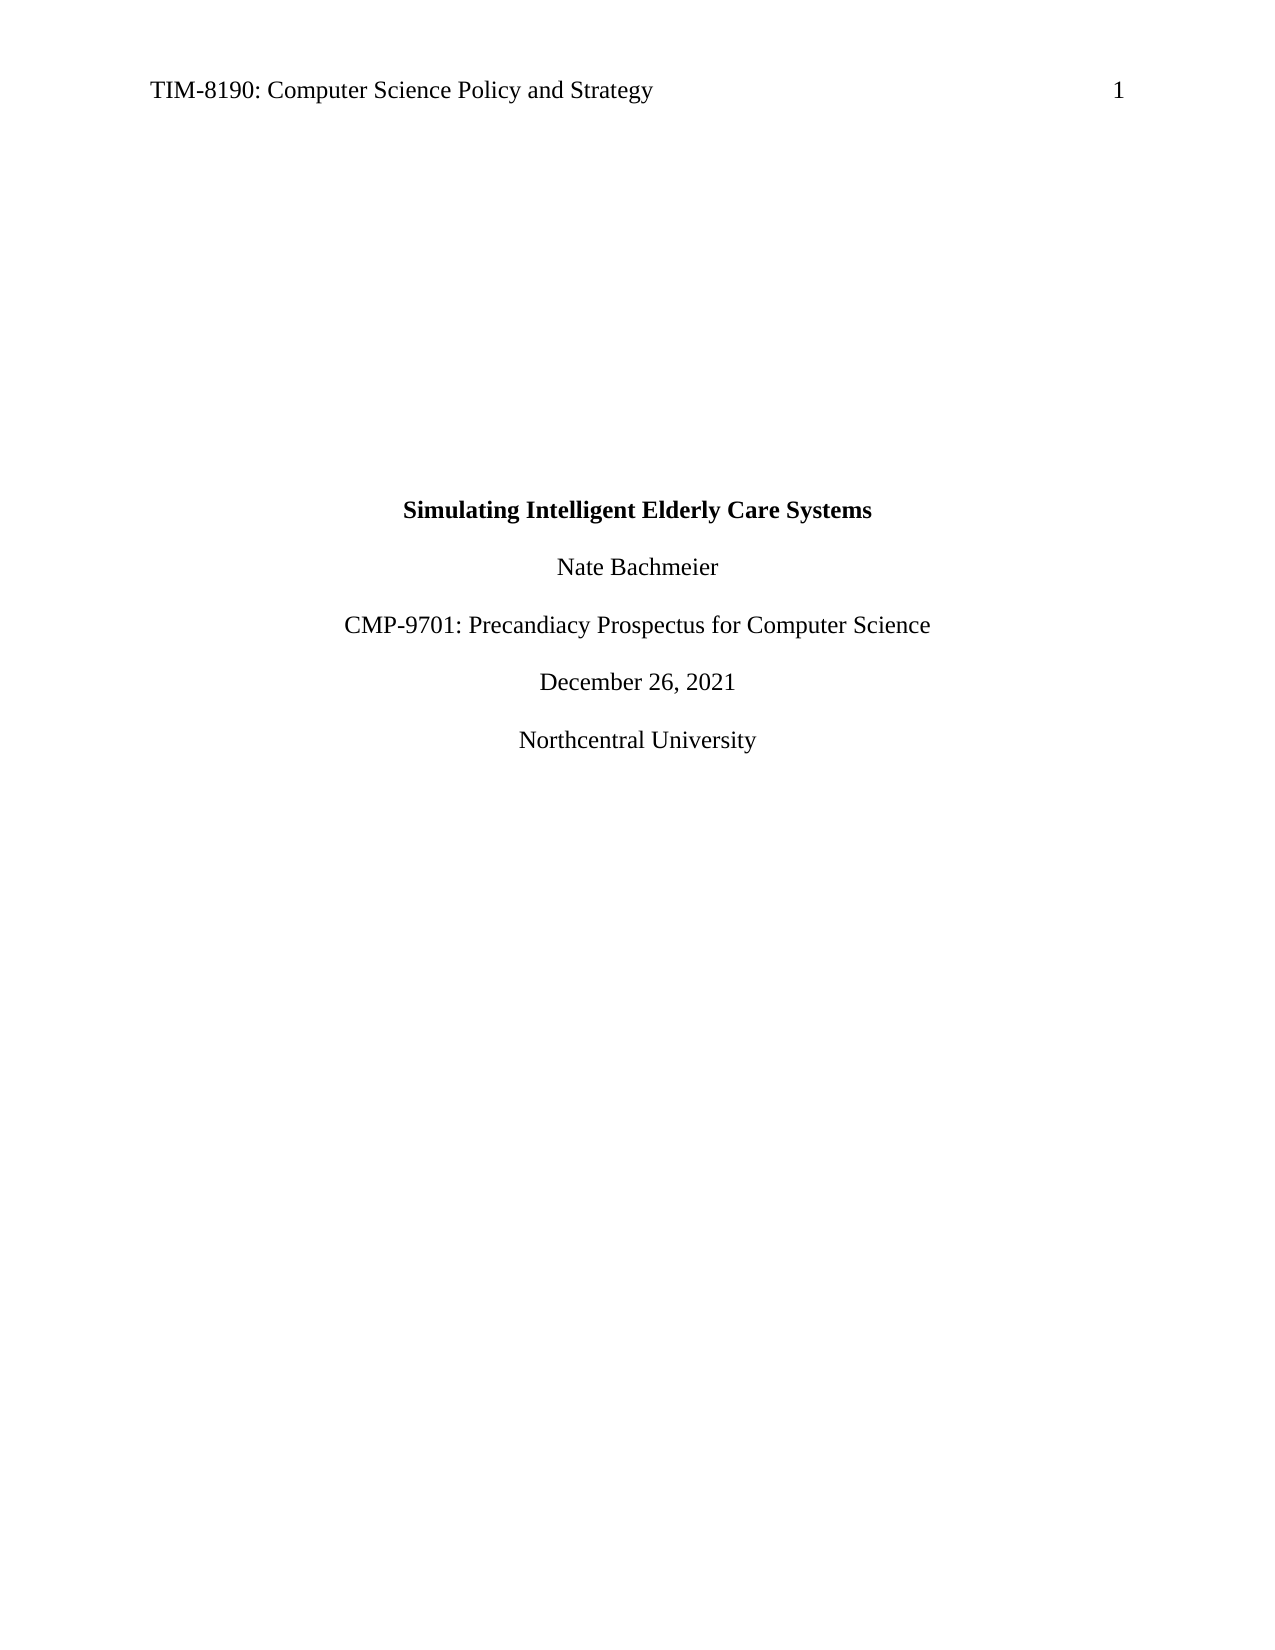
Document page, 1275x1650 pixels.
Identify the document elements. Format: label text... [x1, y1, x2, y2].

subtitle Nate Bachmeier [150, 552, 1125, 581]
text Simulating Intelligent Elderly Care Systems [150, 495, 1125, 524]
text CMP-9701: Precandiacy Prospectus for Computer Science [150, 610, 1125, 639]
text December 26, 2021 [150, 667, 1125, 696]
text Northcentral University [150, 725, 1125, 754]
